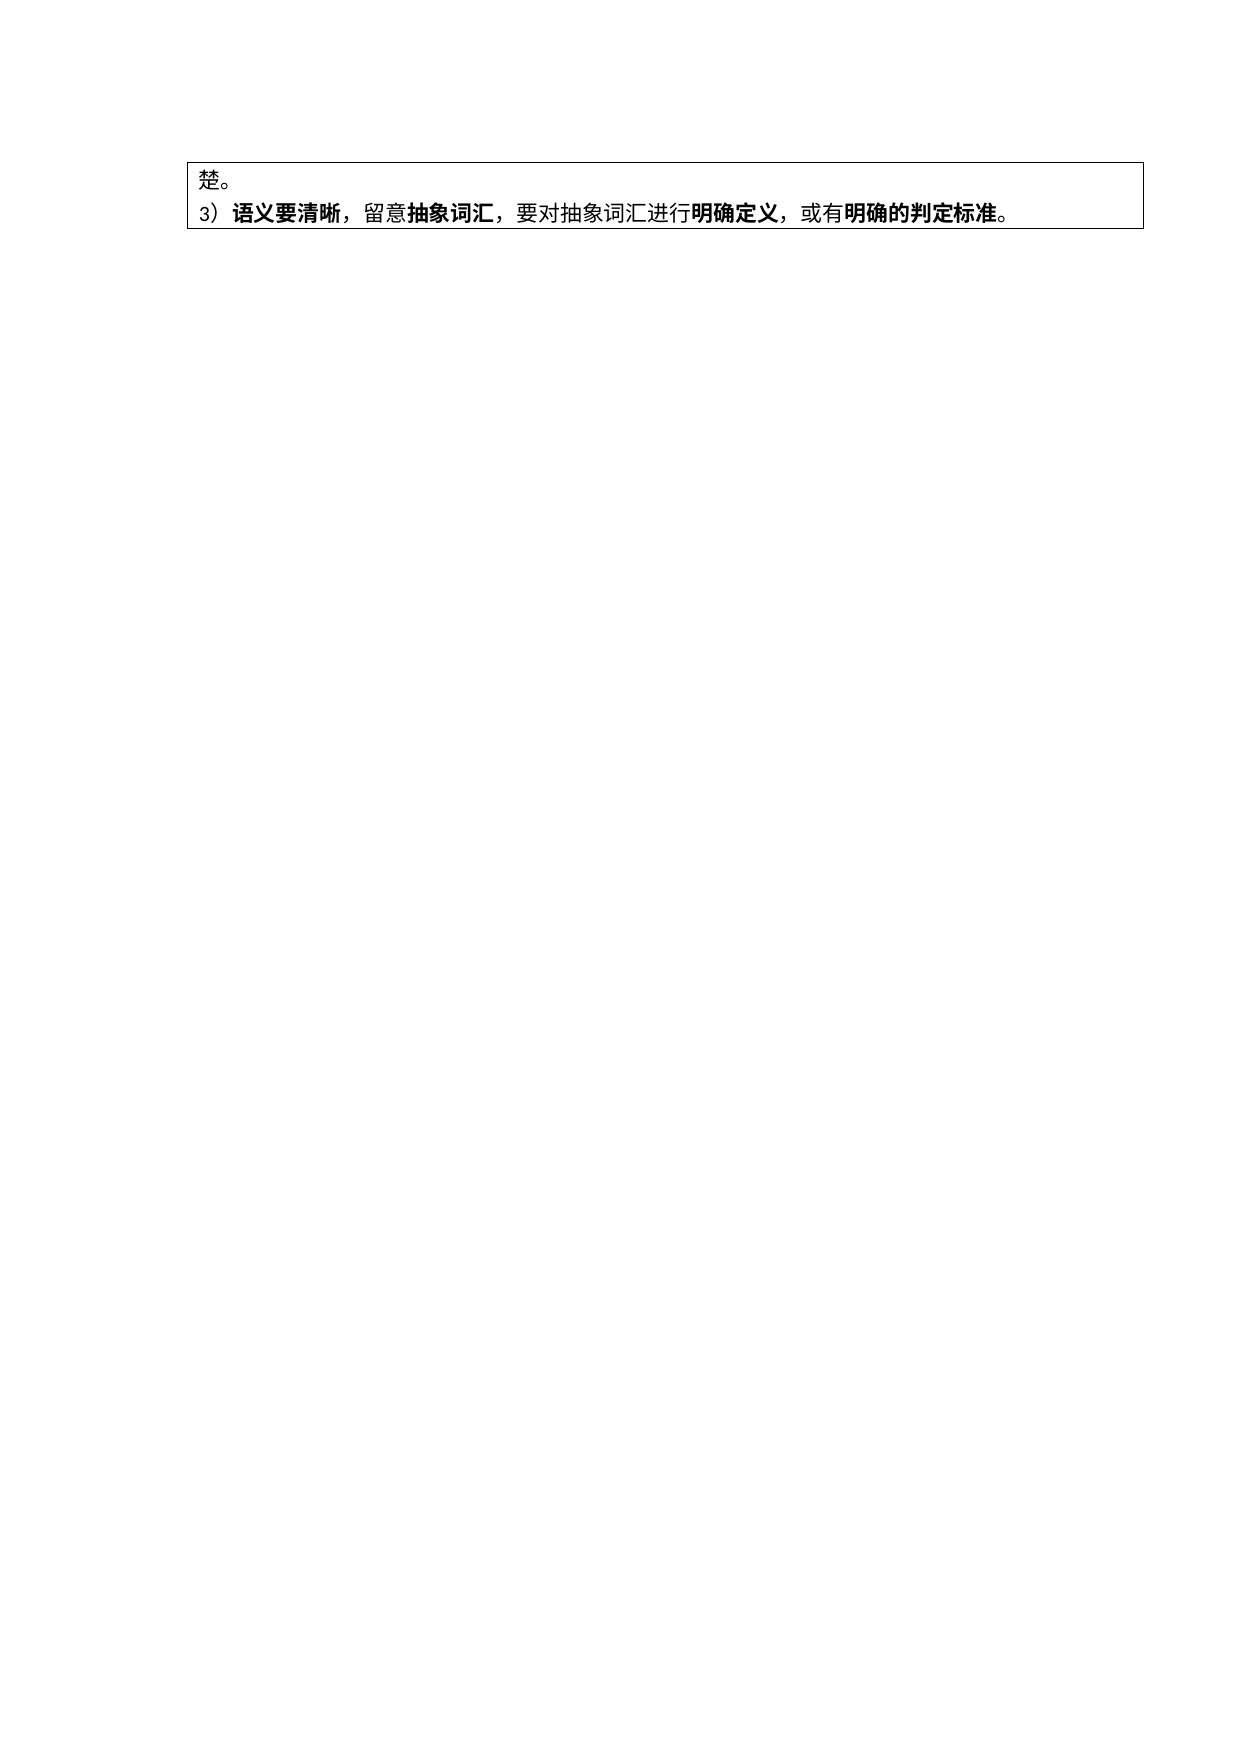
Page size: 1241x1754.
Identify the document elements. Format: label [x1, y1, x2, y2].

table_cell [188, 163, 1143, 228]
